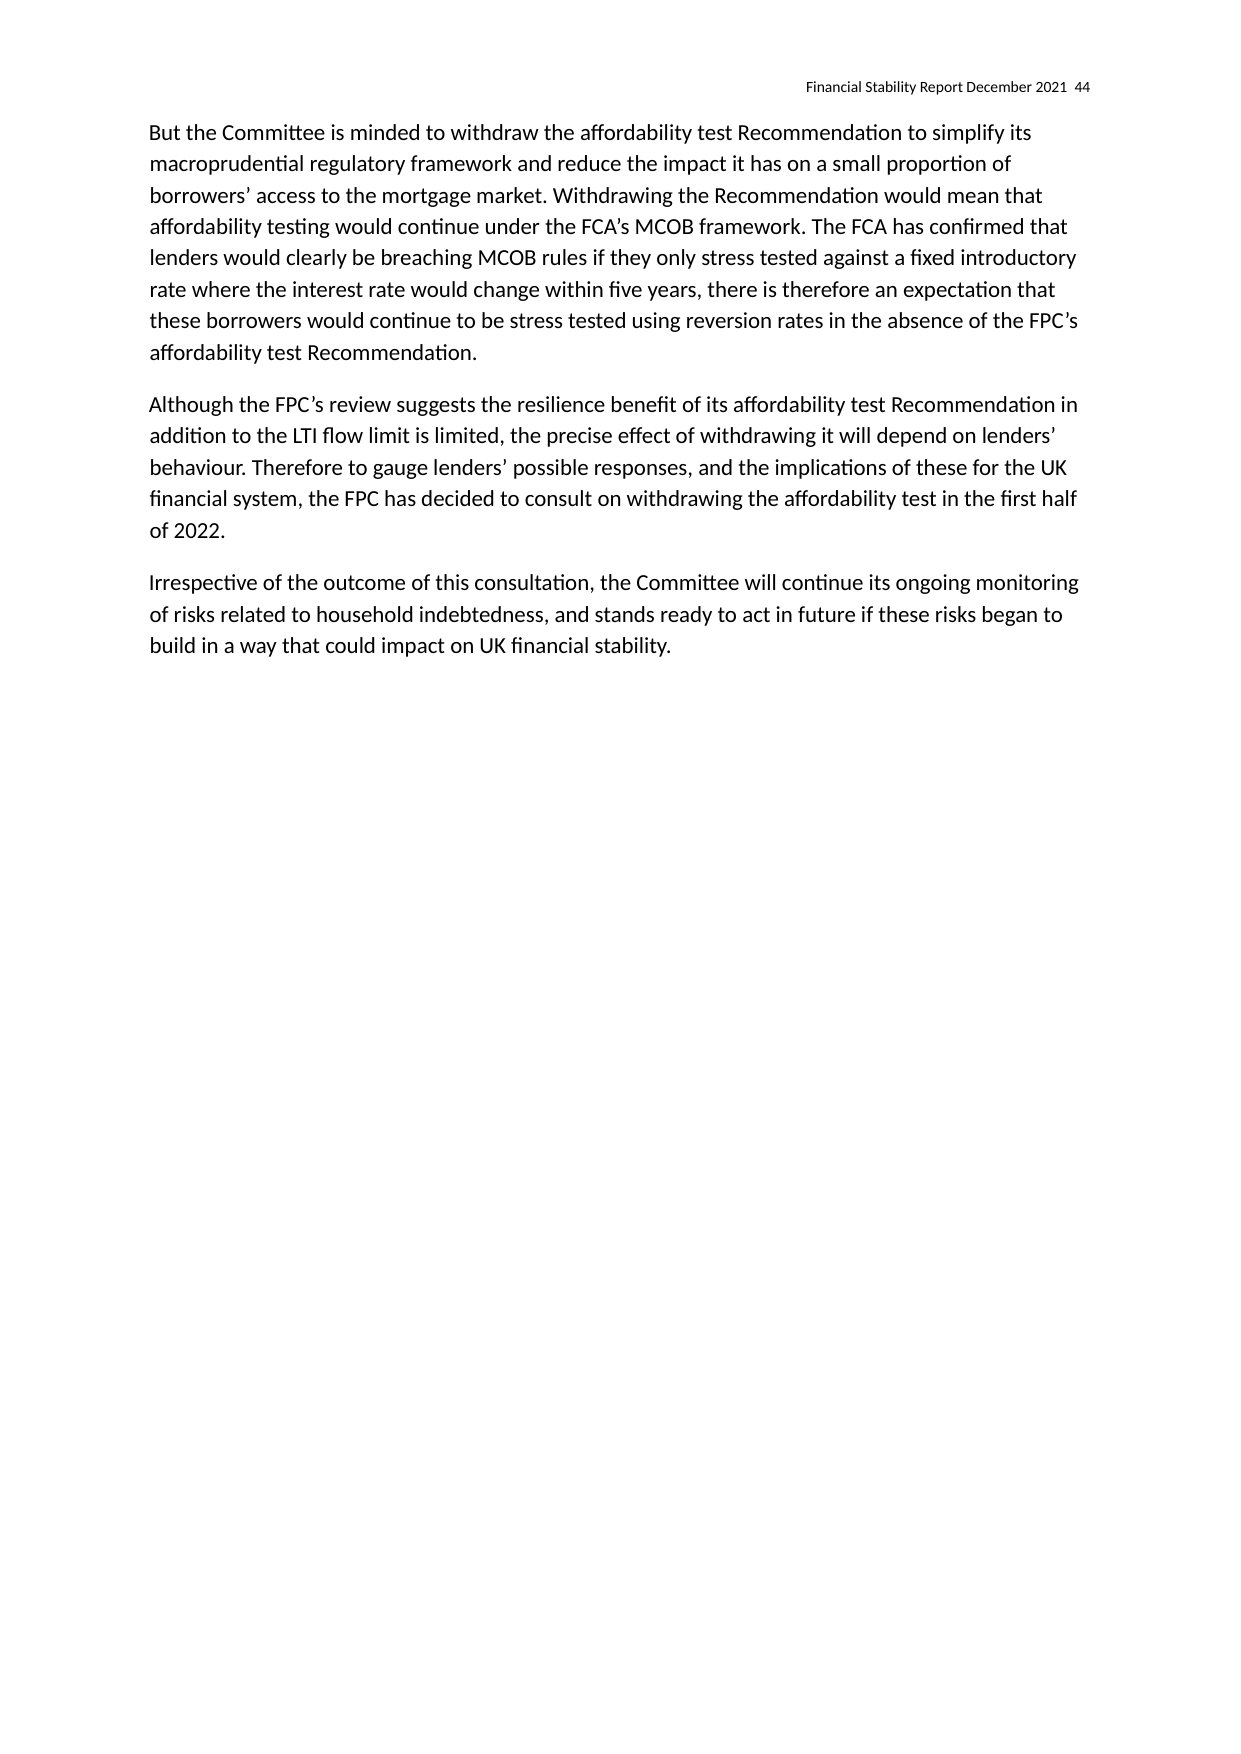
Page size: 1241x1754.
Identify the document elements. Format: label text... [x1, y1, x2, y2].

text But the Committee is minded to withdraw the affordability test Recommendation to simplify its macroprudential regulatory framework and reduce the impact it has on a small proportion of borrowers’ access to the mortgage market. Withdrawing the Recommendation would mean that affordability testing would continue under the FCA’s MCOB framework. The FCA has confirmed that lenders would clearly be breaching MCOB rules if they only stress tested against a fixed introductory rate where the interest rate would change within five years, there is therefore an expectation that these borrowers would continue to be stress tested using reversion rates in the absence of the FPC’s affordability test Recommendation. [148, 118, 1090, 366]
text Although the FPC’s review suggests the resilience benefit of its affordability test Recommendation in addition to the LTI flow limit is limited, the precise effect of withdrawing it will depend on lenders’ behaviour. Therefore to gauge lenders’ possible responses, and the implications of these for the UK financial system, the FPC has decided to consult on withdrawing the affordability test in the first half of 2022. [148, 390, 1090, 544]
text Irrespective of the outcome of this consultation, the Committee will continue its ongoing monitoring of risks related to household indebtedness, and stands ready to act in future if these risks began to build in a way that could impact on UK financial stability. [148, 568, 1090, 659]
